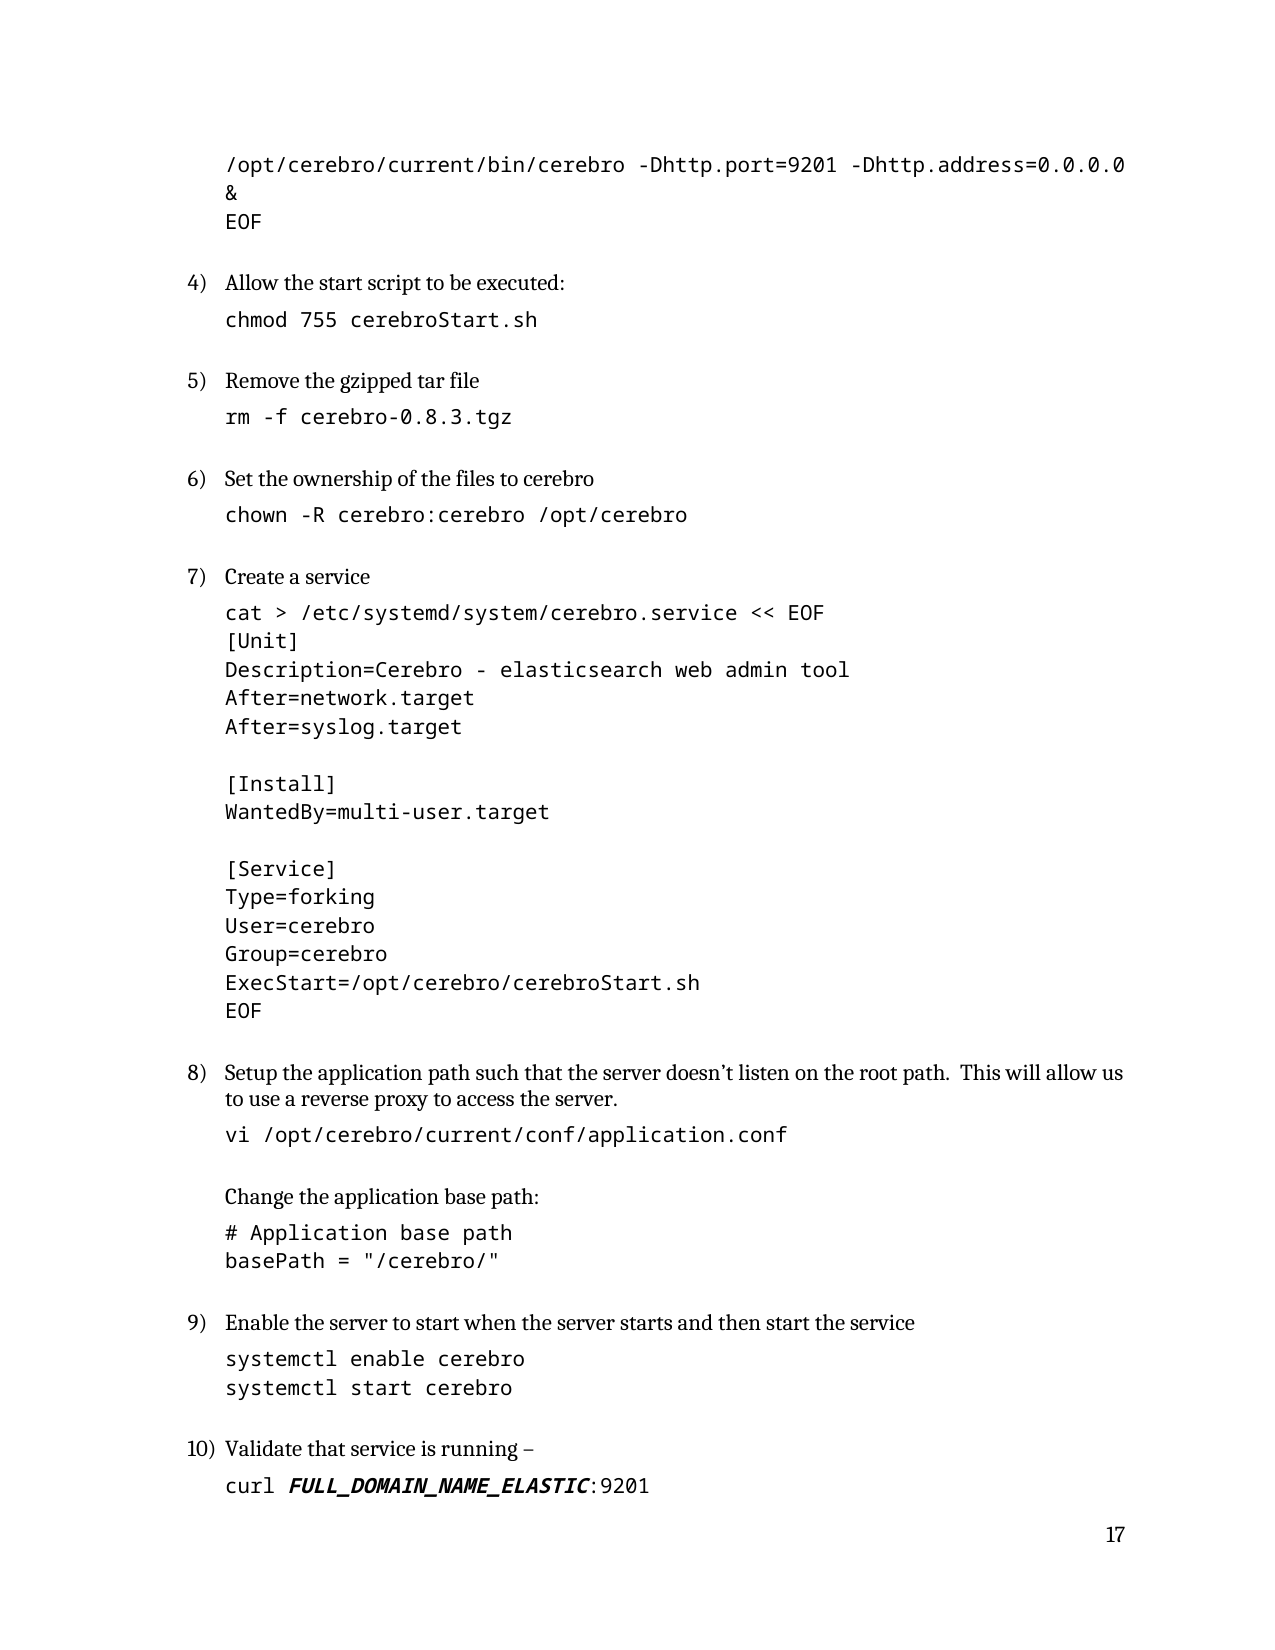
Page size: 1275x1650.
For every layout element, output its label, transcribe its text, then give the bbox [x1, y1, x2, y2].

text /opt/cerebro/current/bin/cerebro -Dhttp.port=9201 -Dhttp.address=0.0.0.0 & [225, 150, 1125, 207]
list Setup the application path such that the server doesn’t listen on the root path. This will allow us to use a reverse proxy to access the server. [187, 1059, 1125, 1112]
text chown -R cerebro:cerebro /opt/cerebro [150, 500, 1125, 529]
text systemctl start cerebro [225, 1373, 1125, 1401]
text Change the application base path: [225, 1183, 1125, 1210]
text Group=cerebro [225, 939, 1125, 968]
text chmod 755 cerebroStart.sh [150, 305, 1125, 333]
text rm -f cerebro-0.8.3.tgz [150, 402, 1125, 431]
text curl FULL_DOMAIN_NAME_ELASTIC:9201 [150, 1471, 1125, 1499]
list Remove the gzipped tar file [187, 368, 1125, 394]
list Set the ownership of the files to cerebro [187, 466, 1125, 492]
text [Service] [225, 854, 1125, 882]
text Description=Cerebro - elasticsearch web admin tool [225, 655, 1125, 683]
list Validate that service is running – [187, 1436, 1125, 1462]
text Type=forking [225, 882, 1125, 911]
text User=cerebro [225, 911, 1125, 939]
list Create a service [187, 563, 1125, 590]
text [Install] [225, 769, 1125, 797]
text WantedBy=multi-user.target [225, 797, 1125, 826]
list Enable the server to start when the server starts and then start the service [187, 1310, 1125, 1336]
text EOF [225, 207, 1125, 235]
text cat > /etc/systemd/system/cerebro.service << EOF [225, 598, 1125, 627]
text EOF [225, 996, 1125, 1025]
text basePath = "/cerebro/" [225, 1247, 1125, 1275]
text [Unit] [225, 627, 1125, 655]
text # Application base path [225, 1218, 1125, 1247]
list Allow the start script to be executed: [187, 270, 1125, 296]
text ExecStart=/opt/cerebro/cerebroStart.sh [225, 968, 1125, 996]
text systemctl enable cerebro [225, 1344, 1125, 1373]
text After=syslog.target [225, 712, 1125, 740]
text vi /opt/cerebro/current/conf/application.conf [150, 1120, 1125, 1149]
text After=network.target [225, 683, 1125, 712]
